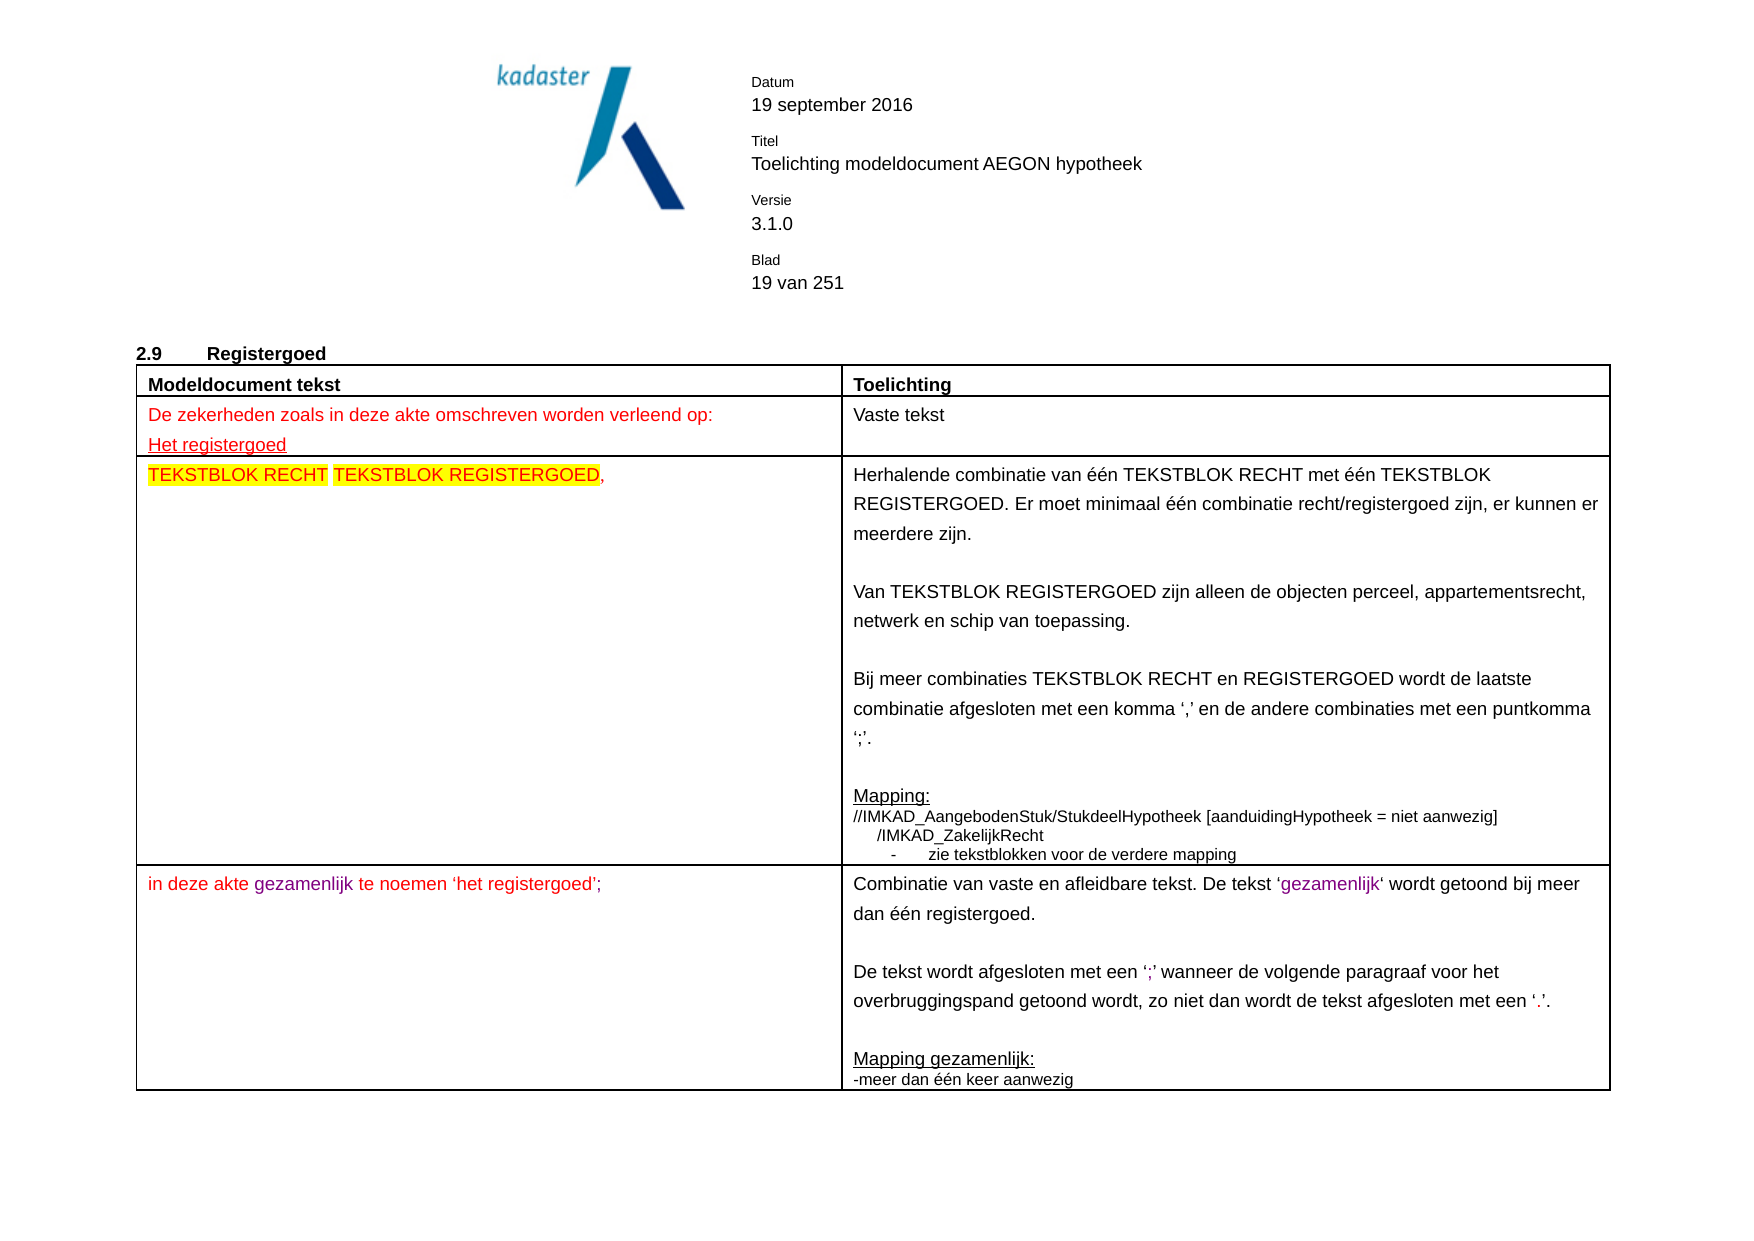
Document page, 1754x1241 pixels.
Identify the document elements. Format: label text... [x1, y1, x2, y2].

table_cell in deze akte gezamenlijk te noemen ‘het registergoed’; [137, 866, 841, 1089]
table_cell TEKSTBLOK RECHT TEKSTBLOK REGISTERGOED, [137, 457, 841, 864]
table_cell Herhalende combinatie van één TEKSTBLOK RECHT met één TEKSTBLOK REGISTERGOED. Er moet minimaal één combinatie recht/registergoed zijn, er kunnen er meerdere zijn. Van TEKSTBLOK REGISTERGOED zijn alleen de objecten perceel, appartementsrecht, netwerk en schip van toepassing. Bij meer combinaties TEKSTBLOK RECHT en REGISTERGOED wordt de laatste combinatie afgesloten met een komma ‘,’ en de andere combinaties met een puntkomma ‘;’. Mapping: //IMKAD_AangebodenStuk/StukdeelHypotheek [aanduidingHypotheek = niet aanwezig] /IMKAD_ZakelijkRecht zie tekstblokken voor de verdere mapping [843, 457, 1609, 864]
table_header Toelichting [843, 366, 1609, 395]
subtitle Registergoed [136, 335, 1444, 364]
table_header Modeldocument tekst [137, 366, 841, 395]
table_cell Vaste tekst [843, 397, 1609, 455]
picture [480, 42, 699, 226]
table_cell De zekerheden zoals in deze akte omschreven worden verleend op: Het registergoed [137, 397, 841, 455]
